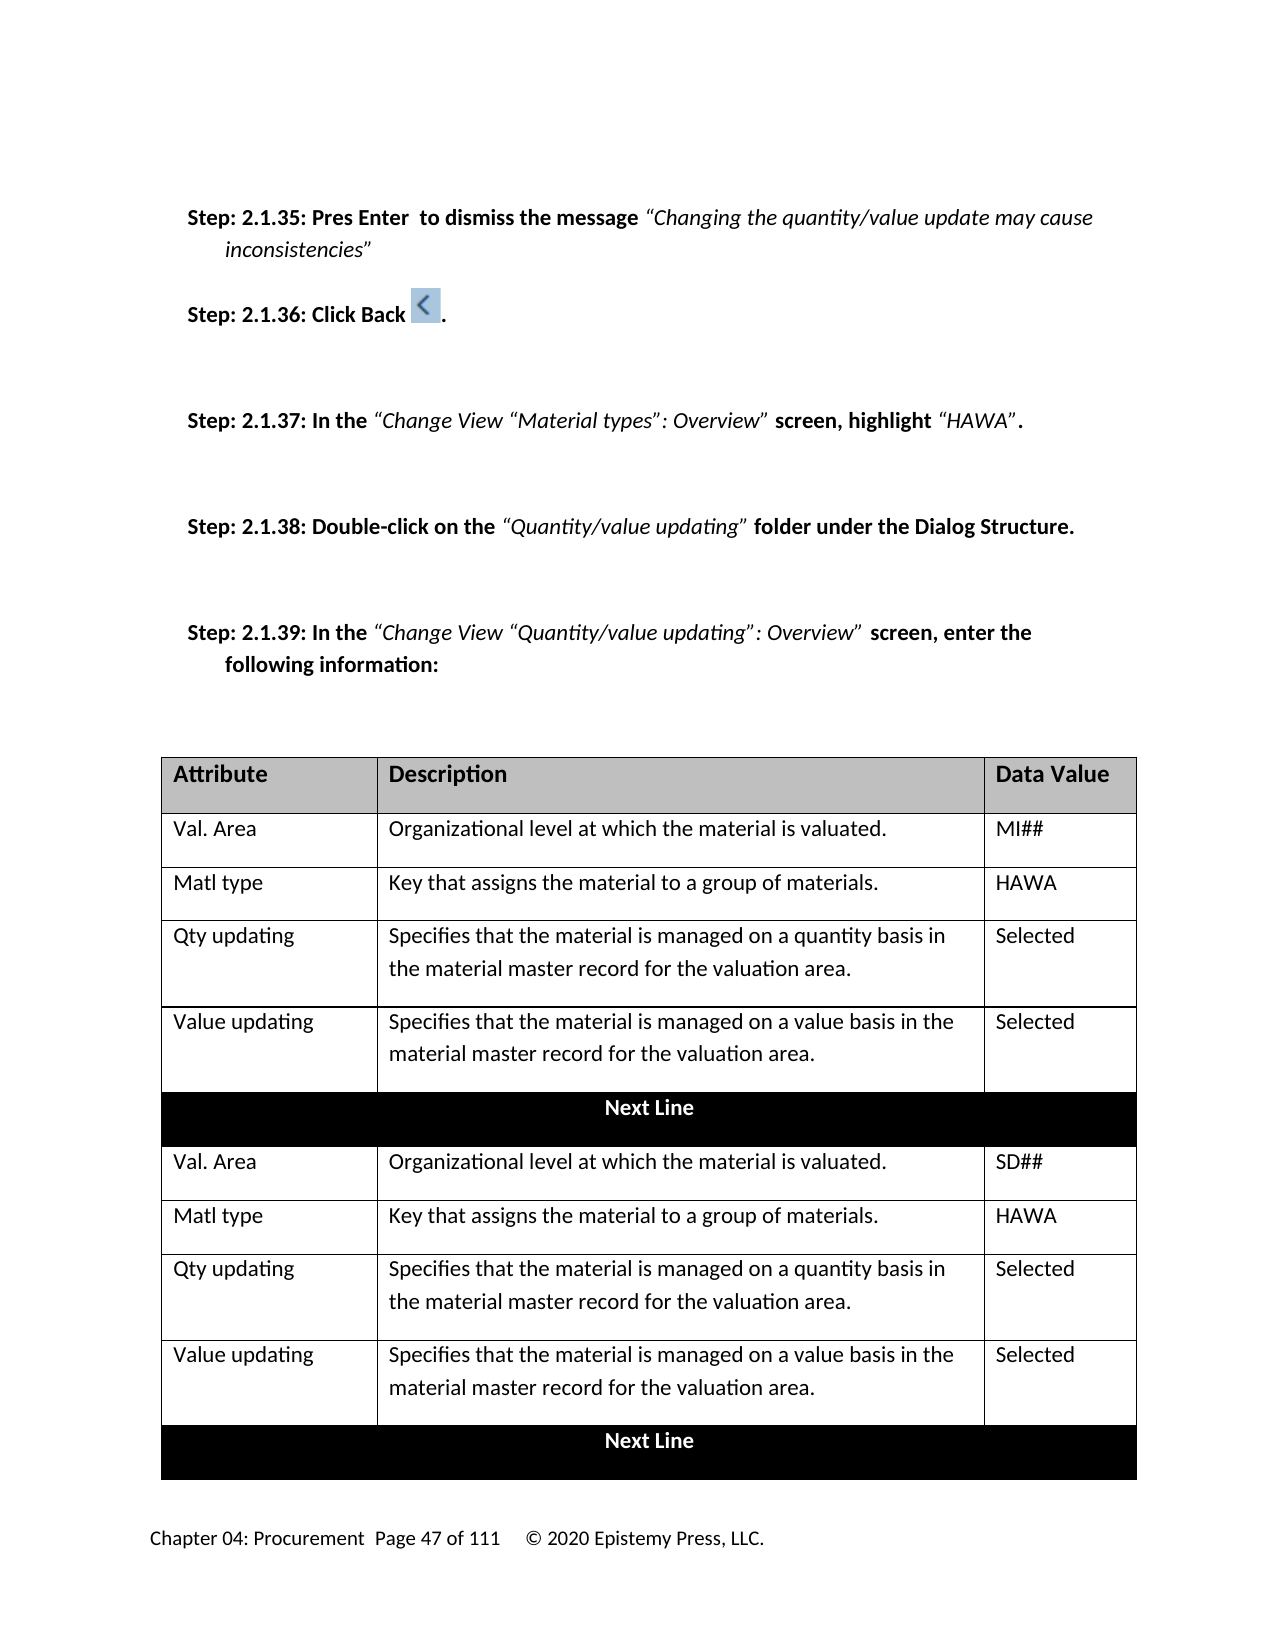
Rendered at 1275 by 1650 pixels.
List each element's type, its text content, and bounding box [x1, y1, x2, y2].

table_cell Key that assigns the material to a group of materials. [378, 868, 984, 920]
table_cell HAWA [985, 868, 1136, 920]
table_cell Organizational level at which the material is valuated. [378, 814, 984, 867]
table_header Attribute [162, 758, 377, 813]
table_cell Specifies that the material is managed on a quantity basis in the material master record for the valuation area. [378, 921, 984, 1006]
table_cell Selected [985, 921, 1136, 1006]
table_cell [378, 1255, 984, 1339]
table_cell Next Line [162, 1093, 1136, 1146]
table_cell SD## [985, 1147, 1136, 1200]
table_cell MI## [985, 814, 1136, 867]
table_cell Qty updating [162, 921, 377, 1006]
table_cell Selected [985, 1008, 1136, 1092]
table_cell Selected [985, 1255, 1136, 1339]
table_header Description [378, 758, 984, 813]
table_cell Specifies that the material is managed on a value basis in the material master record for the valuation area. [378, 1341, 984, 1425]
table_cell Value updating [162, 1341, 377, 1425]
table_cell Key that assigns the material to a group of materials. [378, 1201, 984, 1253]
text Double-click on the “Quantity/value updating” folder under the Dialog Structure. [187, 512, 1125, 540]
table_cell Specifies that the material is managed on a value basis in the material master record for the valuation area. [378, 1008, 984, 1092]
picture [411, 288, 441, 323]
table_cell Value updating [162, 1008, 377, 1092]
text Pres Enter to dismiss the message “Changing the quantity/value update may cause inconsistencies” [187, 203, 1125, 263]
table_cell Val. Area [162, 1147, 377, 1200]
table_cell Matl type [162, 1201, 377, 1253]
text Click Back . [187, 288, 1125, 328]
table_header Data Value [985, 758, 1136, 813]
text In the “Change View “Material types”: Overview” screen, highlight “HAWA”. [187, 406, 1125, 434]
table_cell Val. Area [162, 814, 377, 867]
table_cell HAWA [985, 1201, 1136, 1253]
table_cell Next Line [162, 1426, 1136, 1479]
table_cell Selected [985, 1341, 1136, 1425]
table_cell Qty updating [162, 1255, 377, 1339]
text In the “Change View “Quantity/value updating”: Overview” screen, enter the following information: [187, 618, 1125, 679]
table_cell Matl type [162, 868, 377, 920]
table_cell Organizational level at which the material is valuated. [378, 1147, 984, 1200]
